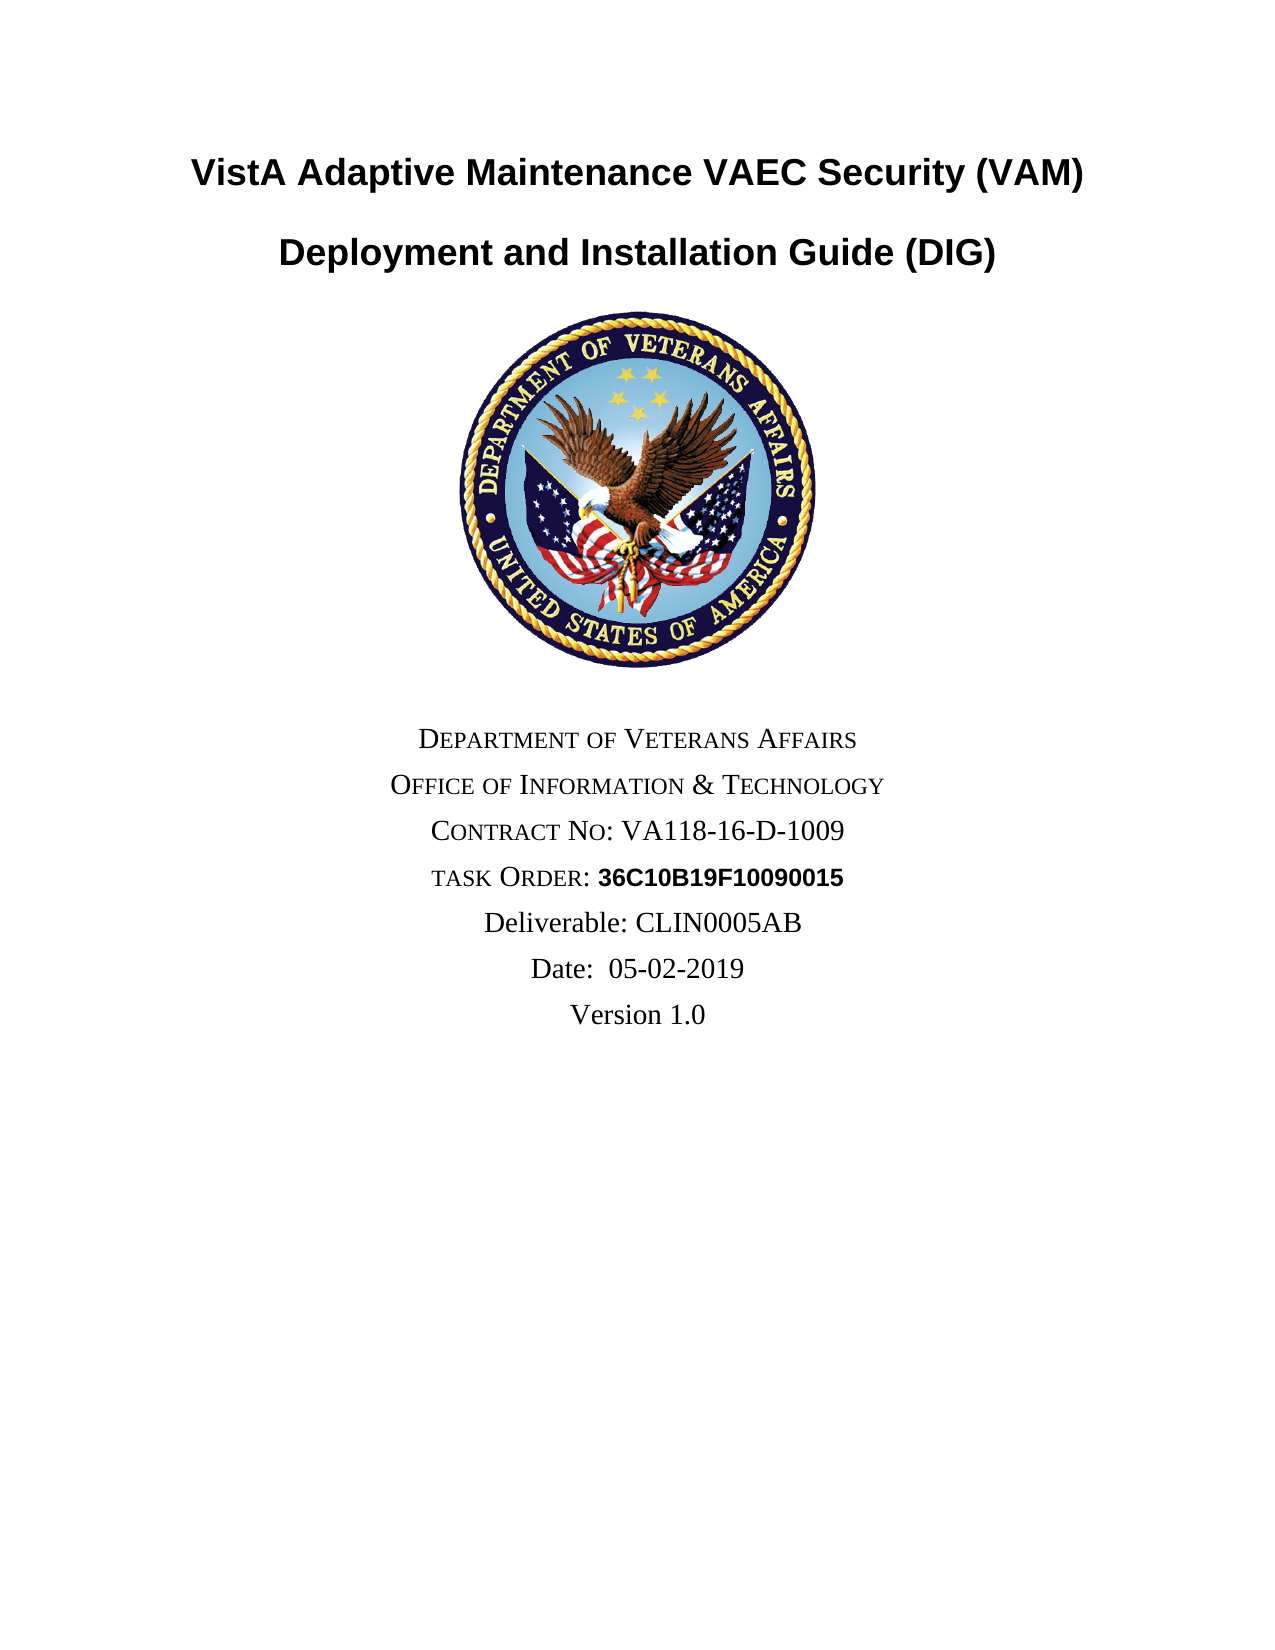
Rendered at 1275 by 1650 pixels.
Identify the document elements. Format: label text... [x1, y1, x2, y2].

title Date: 05-02-2019 [150, 951, 1125, 985]
title Deployment and Installation Guide (DIG) [150, 231, 1125, 274]
title Version 1.0 [150, 997, 1125, 1031]
picture [459, 311, 816, 668]
title task Order: 36C10B19F10090015 [150, 859, 1125, 893]
text VistA Adaptive Maintenance VAEC Security (VAM) [150, 150, 1125, 193]
title Office of Information & Technology [150, 767, 1125, 801]
title Contract No: VA118-16-D-1009 [150, 813, 1125, 847]
text Deliverable: CLIN0005AB [161, 905, 1125, 939]
title Department of Veterans Affairs [150, 721, 1125, 755]
